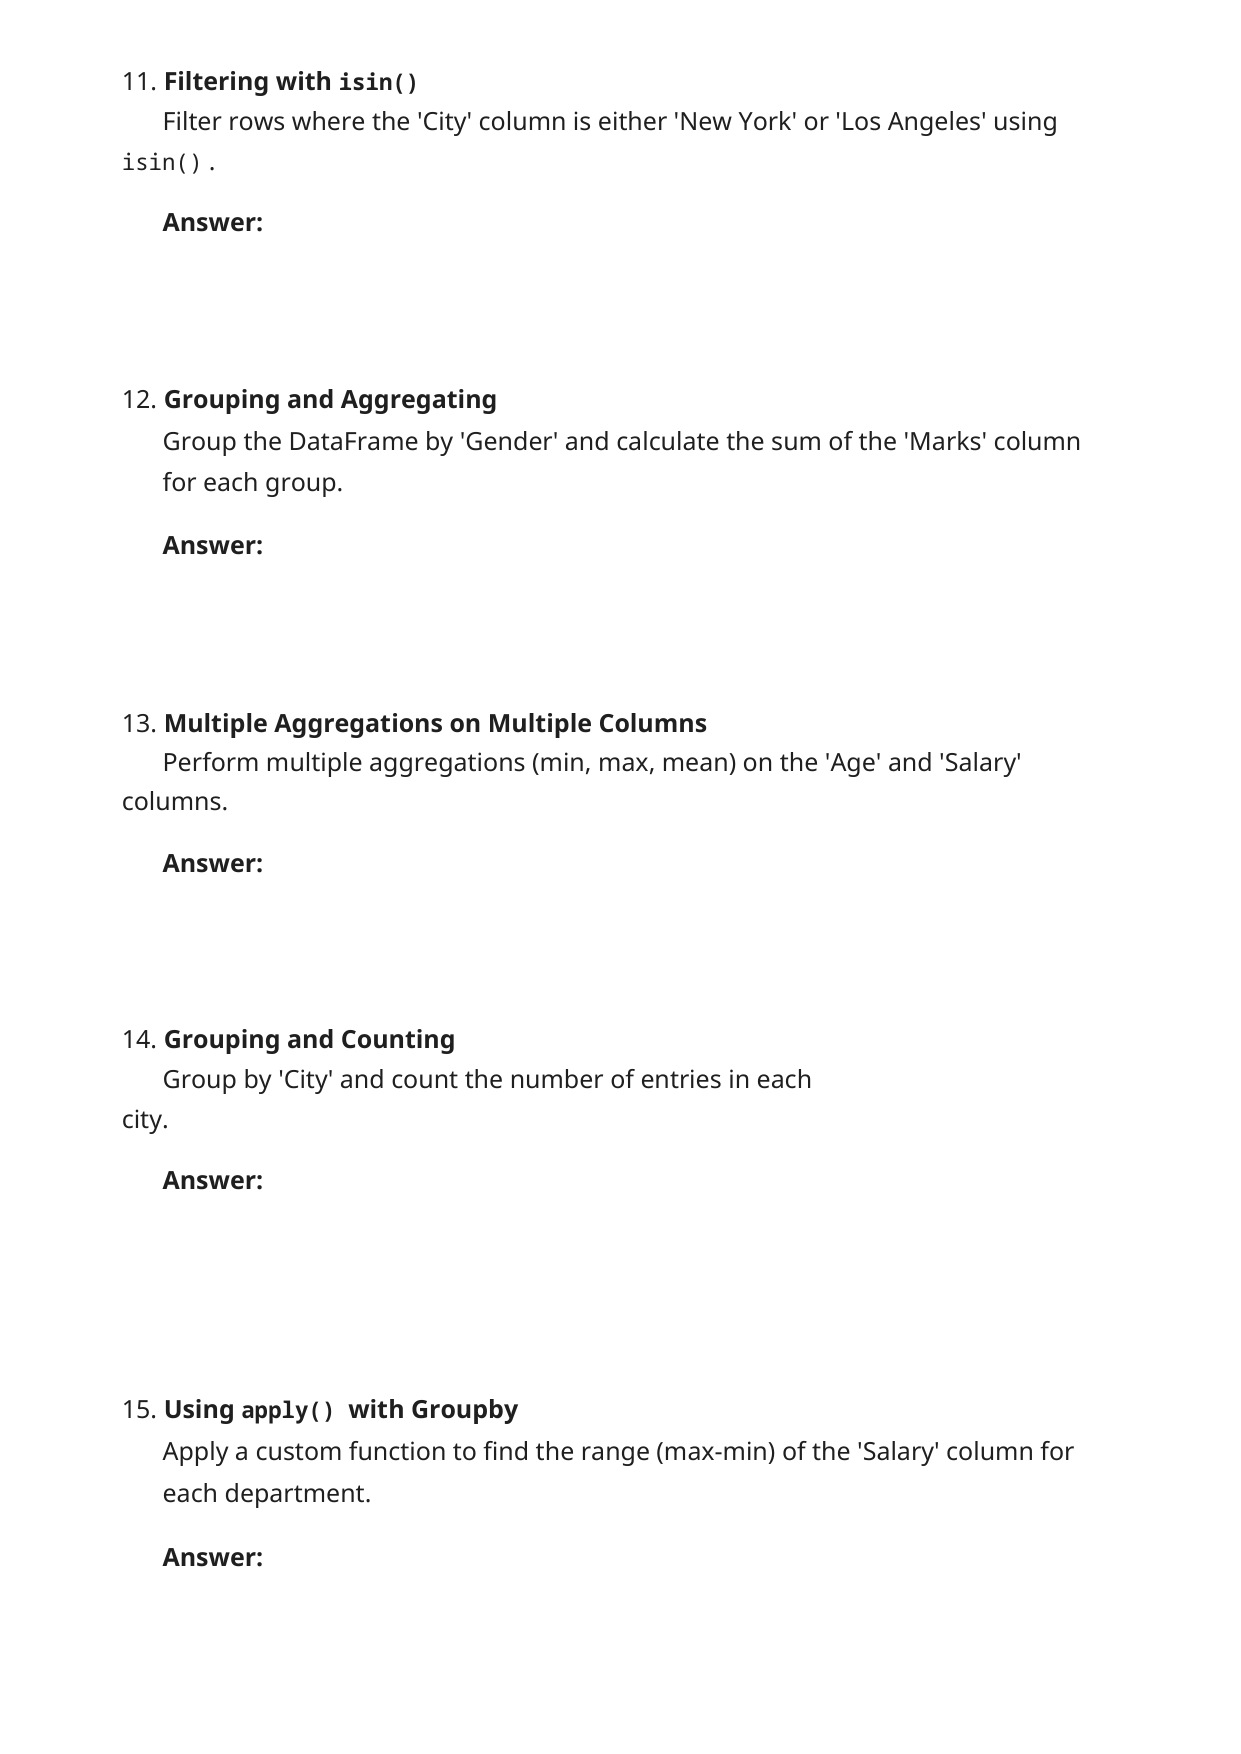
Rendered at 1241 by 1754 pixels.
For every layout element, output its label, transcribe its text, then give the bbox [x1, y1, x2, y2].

text Answer: [162, 1540, 1167, 1574]
text Answer: [162, 846, 1167, 880]
text Answer: [162, 1163, 1167, 1197]
text 15. Using apply() with Groupby Apply a custom function to find the range (max-min) of the 'Salary' column for each department. [122, 1392, 1092, 1510]
text 13. Multiple Aggregations on Multiple Columns Perform multiple aggregations (min, max, mean) on the 'Age' and 'Salary' columns. [122, 705, 1077, 818]
text Answer: [162, 204, 1167, 239]
text 14. Grouping and Counting Group by 'City' and count the number of entries in each city. [122, 1022, 822, 1136]
text Answer: [162, 528, 1167, 562]
text 12. Grouping and Aggregating Group the DataFrame by 'Gender' and calculate the sum of the 'Marks' column for each group. [122, 382, 1122, 499]
text 11. Filtering with isin() Filter rows where the 'City' column is either 'New York' or 'Los Angeles' using isin() . [122, 64, 1107, 177]
